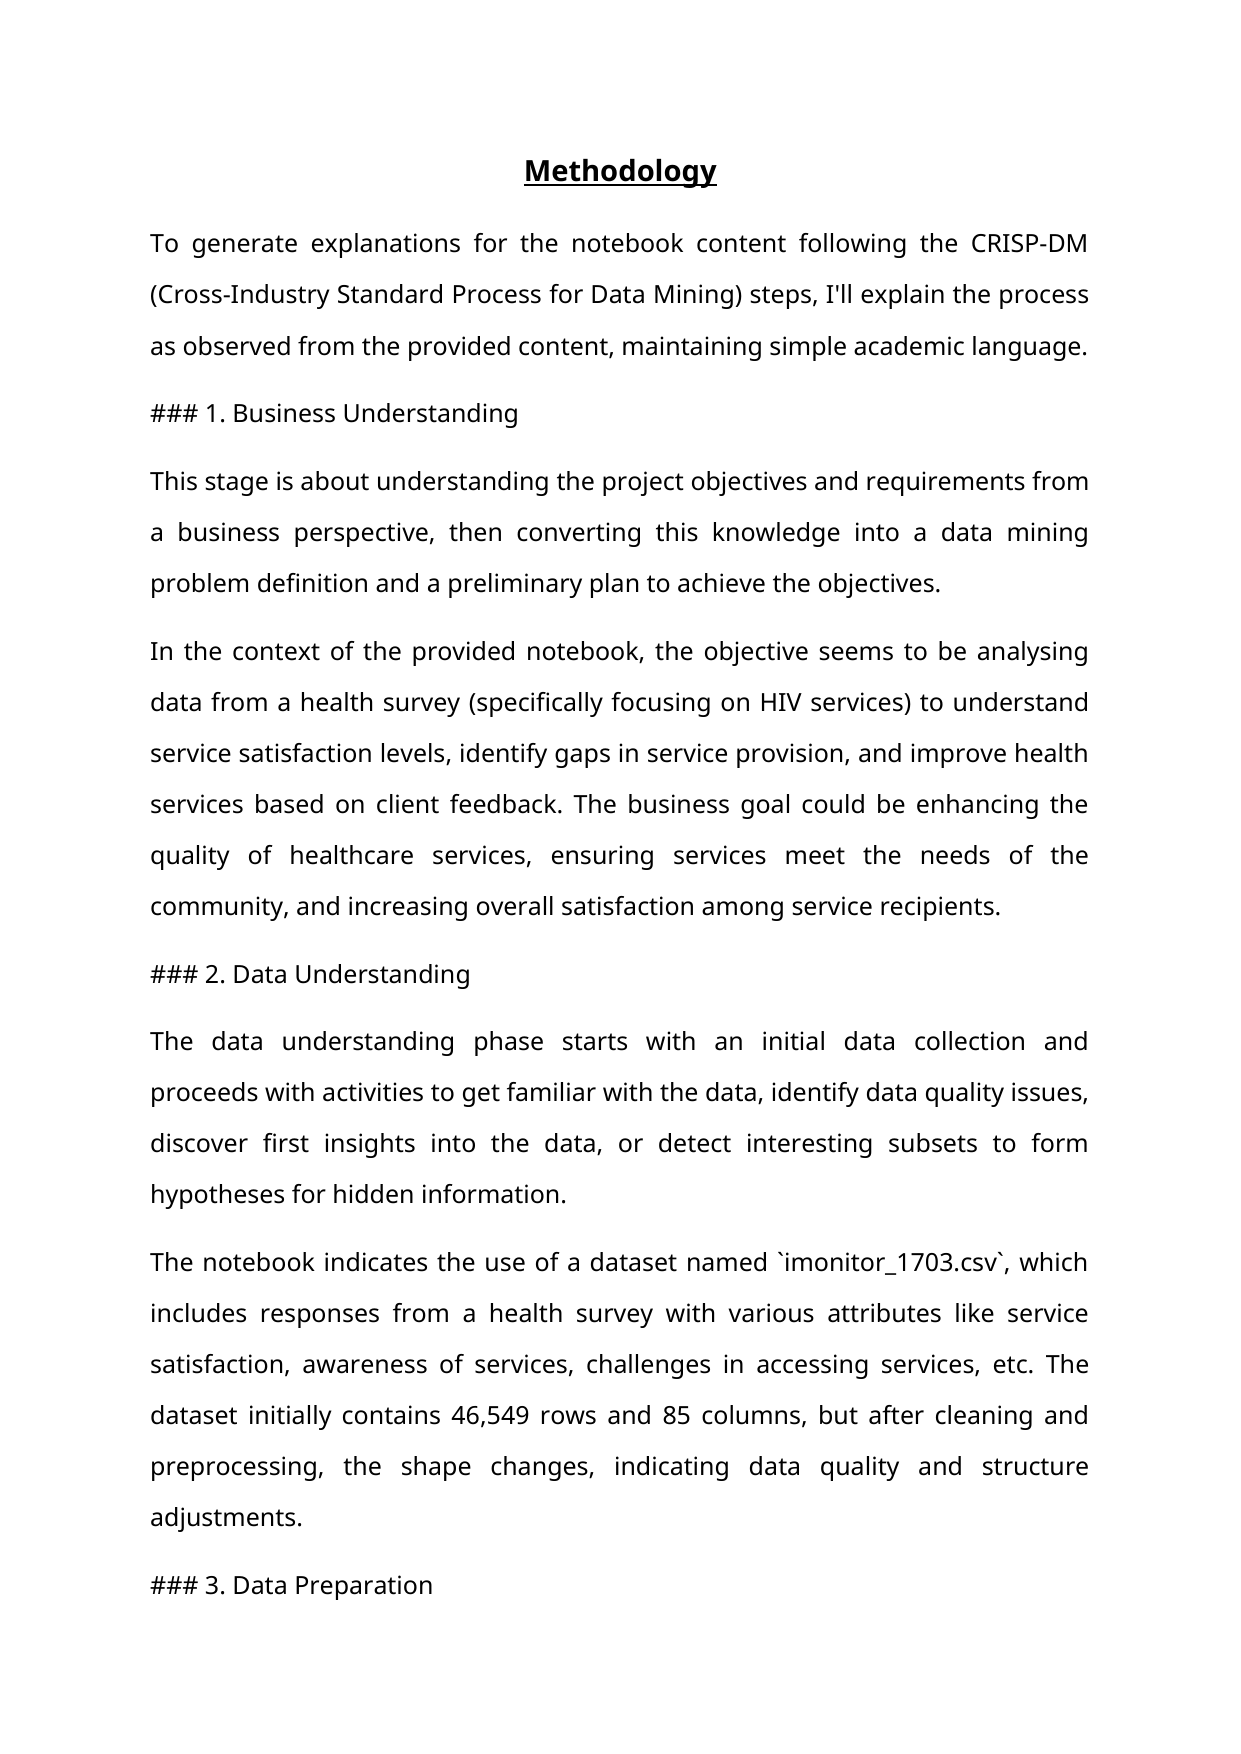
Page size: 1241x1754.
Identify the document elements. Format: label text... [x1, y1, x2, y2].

text The data understanding phase starts with an initial data collection and proceeds with activities to get familiar with the data, identify data quality issues, discover first insights into the data, or detect interesting subsets to form hypotheses for hidden information. [150, 1024, 1090, 1211]
text To generate explanations for the notebook content following the CRISP-DM (Cross-Industry Standard Process for Data Mining) steps, I'll explain the process as observed from the provided content, maintaining simple academic language. [150, 226, 1090, 362]
text ### 2. Data Understanding [150, 956, 1090, 990]
text This stage is about understanding the project objectives and requirements from a business perspective, then converting this knowledge into a data mining problem definition and a preliminary plan to achieve the objectives. [150, 464, 1090, 600]
text ### 3. Data Preparation [150, 1568, 1090, 1602]
text In the context of the provided notebook, the objective seems to be analysing data from a health survey (specifically focusing on HIV services) to understand service satisfaction levels, identify gaps in service provision, and improve health services based on client feedback. The business goal could be enhancing the quality of healthcare services, ensuring services meet the needs of the community, and increasing overall satisfaction among service recipients. [150, 633, 1090, 923]
text Methodology [150, 150, 1090, 190]
text ### 1. Business Understanding [150, 396, 1090, 430]
